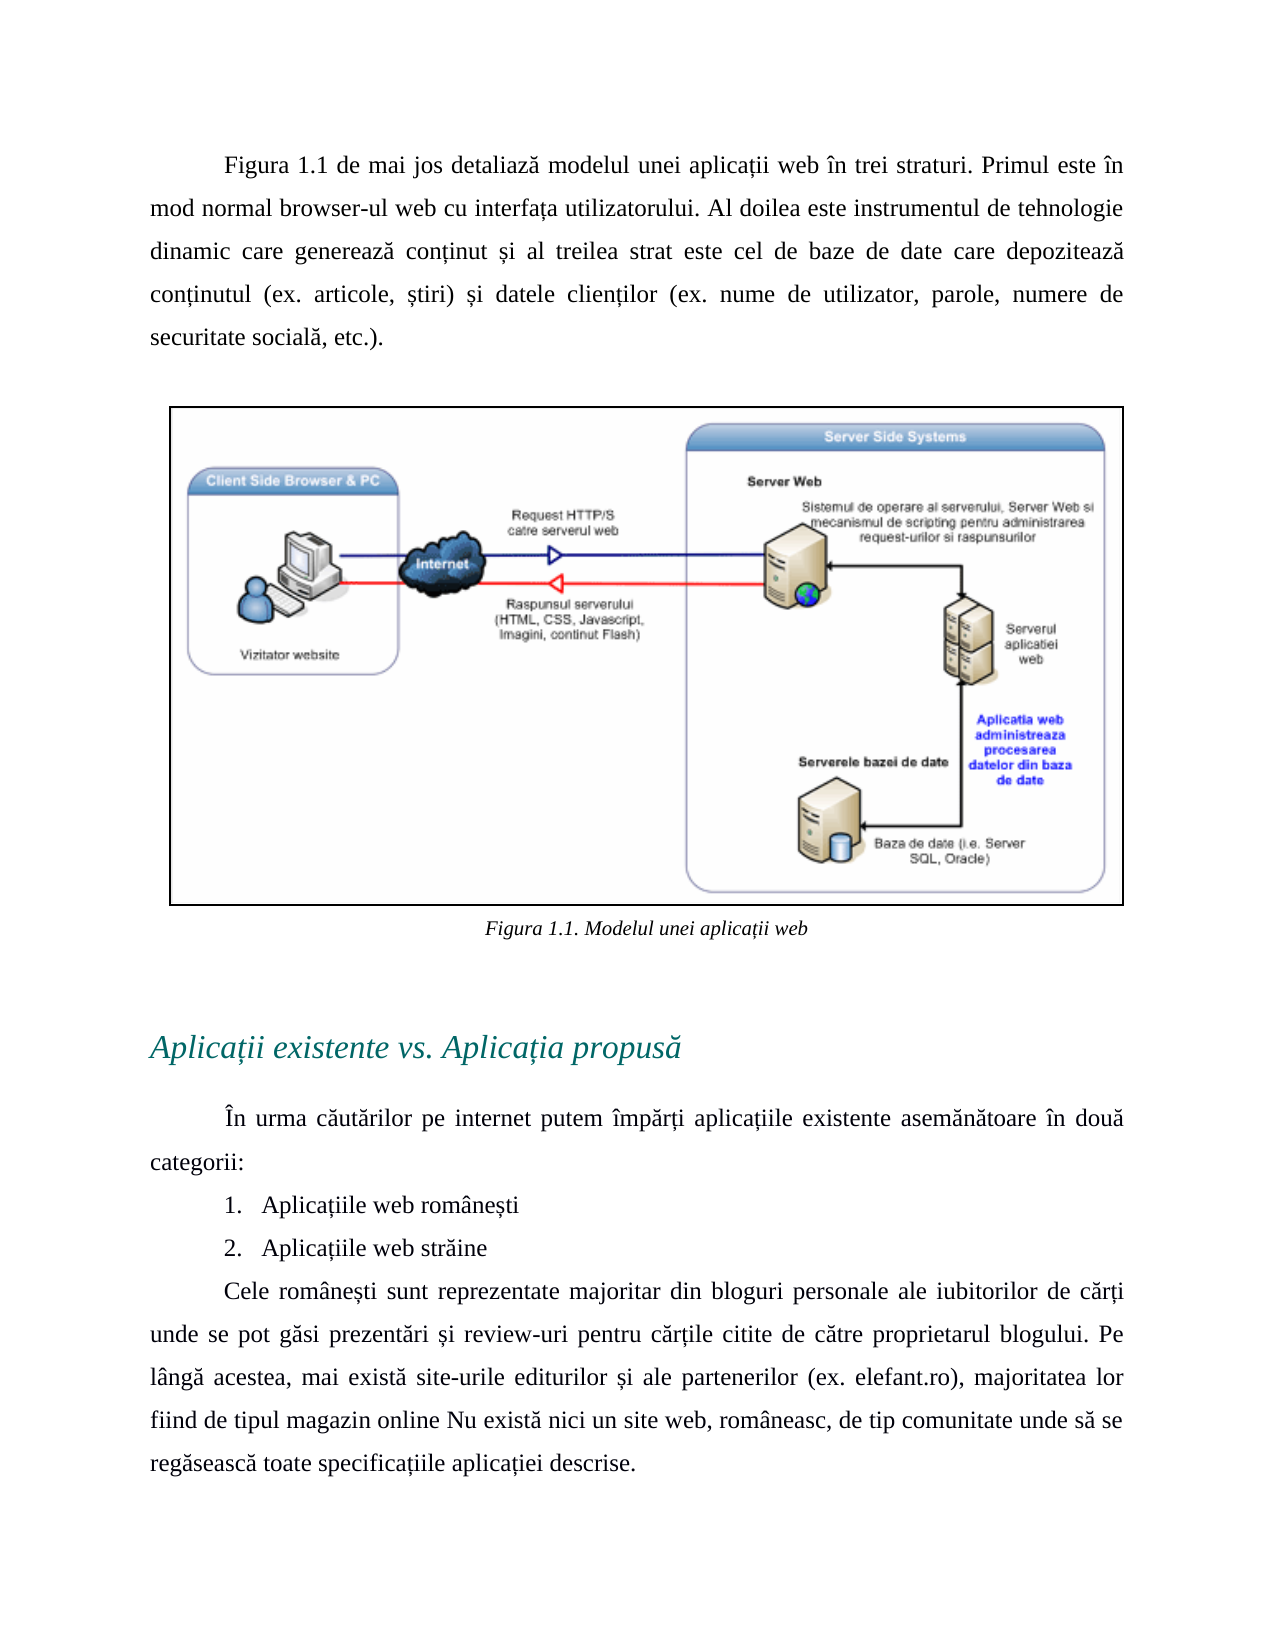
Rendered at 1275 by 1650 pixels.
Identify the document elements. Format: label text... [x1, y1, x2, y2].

text În urma căutărilor pe internet putem împărți aplicațiile existente asemănătoare în două categorii: [150, 1103, 1125, 1175]
list Aplicațiile web străine [223, 1233, 1125, 1262]
list Aplicațiile web românești [223, 1190, 1125, 1218]
text Figura 1.1 de mai jos detaliază modelul unei aplicații web în trei straturi. Primul este în mod normal browser-ul web cu interfața utilizatorului. Al doilea este instrumentul de tehnologie dinamic care generează conținut și al treilea strat este cel de baze de date care depozitează conținutul (ex. articole, știri) și datele clienților (ex. nume de utilizator, parole, numere de securitate socială, etc.). [150, 150, 1125, 351]
text Aplicații existente vs. Aplicația propusă [150, 1027, 1125, 1065]
picture [171, 408, 1120, 903]
text Cele românești sunt reprezentate majoritar din bloguri personale ale iubitorilor de cărți unde se pot găsi prezentări și review-uri pentru cărțile citite de către proprietarul blogului. Pe lângă acestea, mai există site-urile editurilor și ale partenerilor (ex. elefant.ro), majoritatea lor fiind de tipul magazin online Nu există nici un site web, româneasc, de tip comunitate unde să se regăsească toate specificațiile aplicației descrise. [150, 1276, 1125, 1477]
